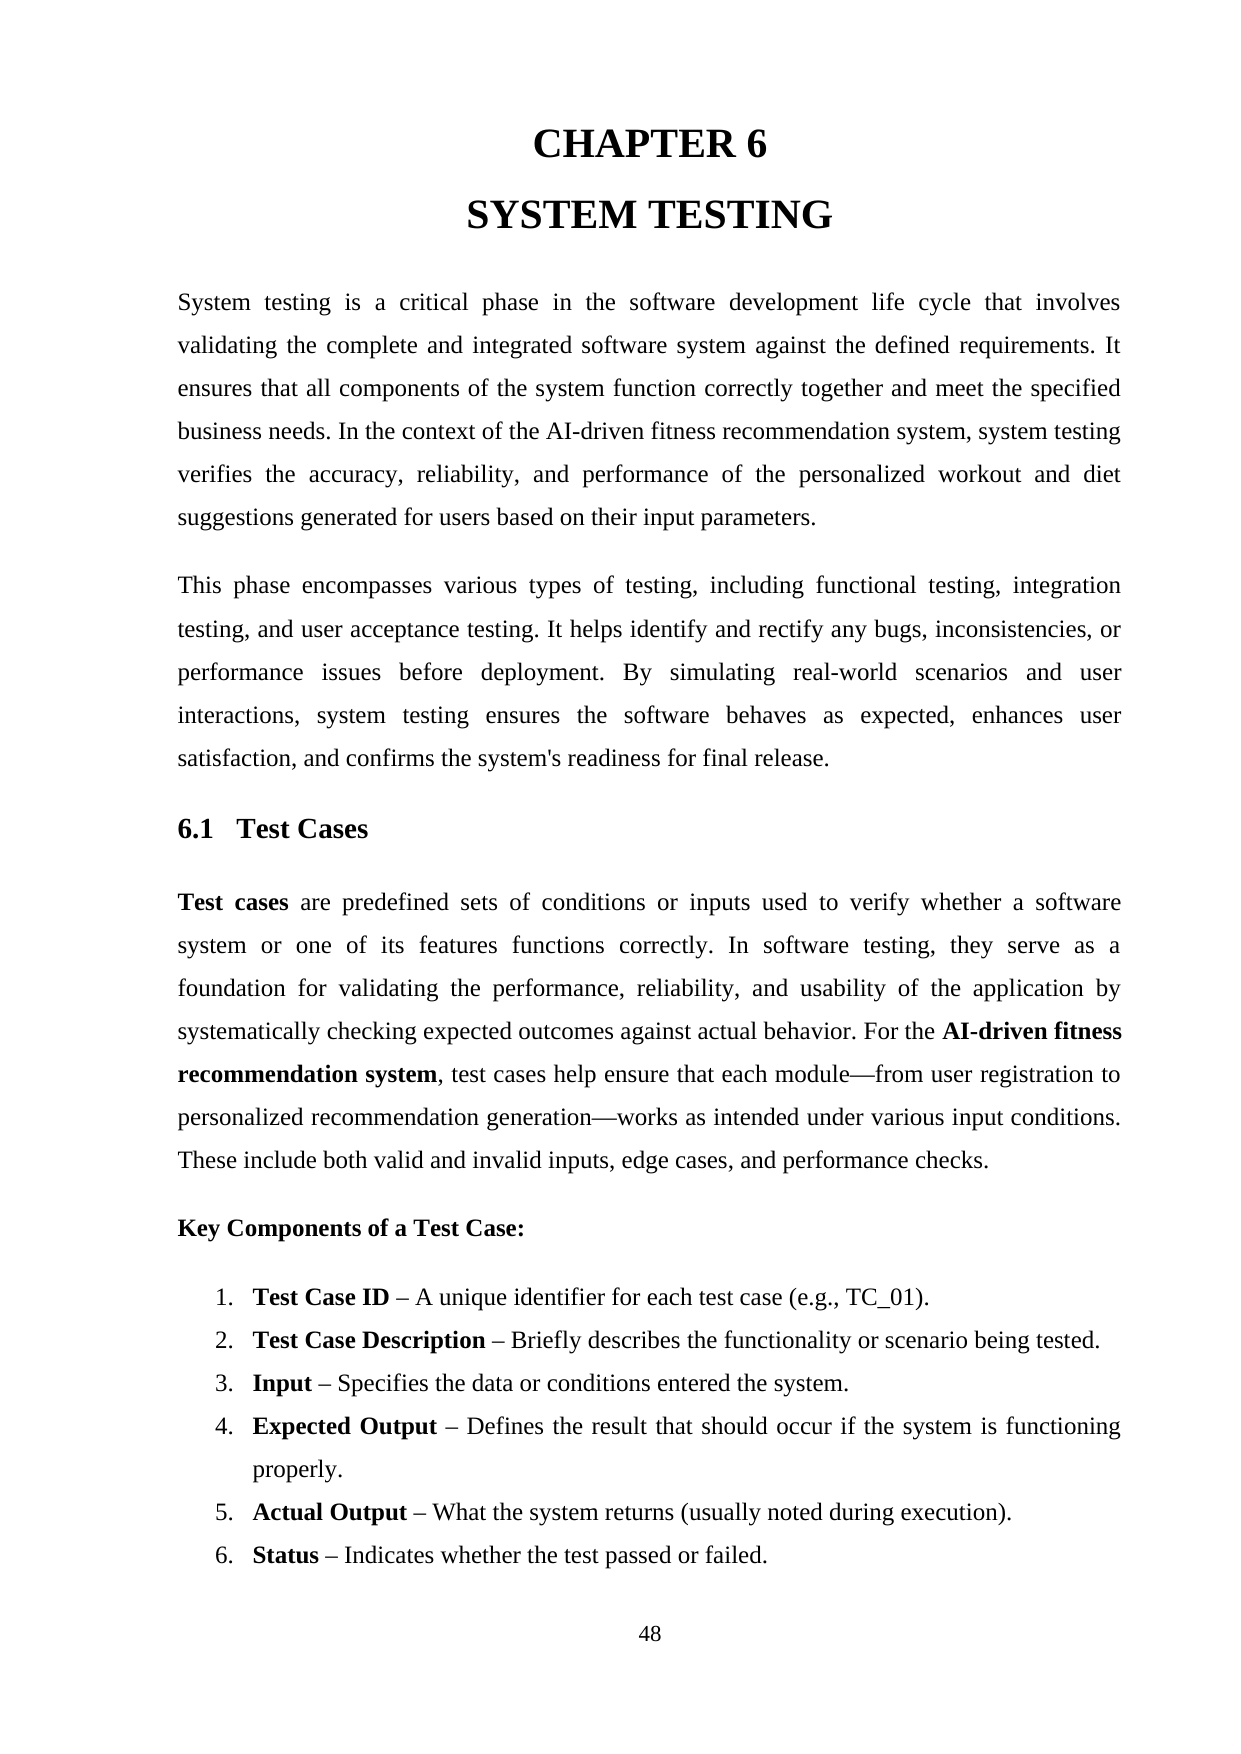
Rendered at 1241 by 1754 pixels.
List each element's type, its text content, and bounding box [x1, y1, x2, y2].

list Input – Specifies the data or conditions entered the system. [215, 1368, 1122, 1397]
text Test cases are predefined sets of conditions or inputs used to verify whether a software system or one of its features functions correctly. In software testing, they serve as a foundation for validating the performance, reliability, and usability of the application by systematically checking expected outcomes against actual behavior. For the AI-driven fitness recommendation system, test cases help ensure that each module—from user registration to personalized recommendation generation—works as intended under various input conditions. These include both valid and invalid inputs, edge cases, and performance checks. [177, 887, 1122, 1174]
text System testing is a critical phase in the software development life cycle that involves validating the complete and integrated software system against the defined requirements. It ensures that all components of the system function correctly together and meet the specified business needs. In the context of the AI-driven fitness recommendation system, system testing verifies the accuracy, reliability, and performance of the personalized workout and diet suggestions generated for users based on their input parameters. [177, 287, 1122, 531]
list Test Case Description – Briefly describes the functionality or scenario being tested. [215, 1325, 1122, 1353]
text SYSTEM TESTING [177, 190, 1122, 238]
list Test Case ID – A unique identifier for each test case (e.g., TC_01). [215, 1282, 1122, 1310]
text Key Components of a Test Case: [177, 1213, 1122, 1242]
list Status – Indicates whether the test passed or failed. [215, 1540, 1122, 1569]
text This phase encompasses various types of testing, including functional testing, integration testing, and user acceptance testing. It helps identify and rectify any bugs, inconsistencies, or performance issues before deployment. By simulating real-world scenarios and user interactions, system testing ensures the software behaves as expected, enhances user satisfaction, and confirms the system's readiness for final release. [177, 571, 1122, 772]
list Test Cases [177, 811, 1122, 845]
text CHAPTER 6 [177, 118, 1122, 166]
list Expected Output – Defines the result that should occur if the system is functioning properly. [215, 1411, 1122, 1483]
list Actual Output – What the system returns (usually noted during execution). [215, 1497, 1122, 1526]
